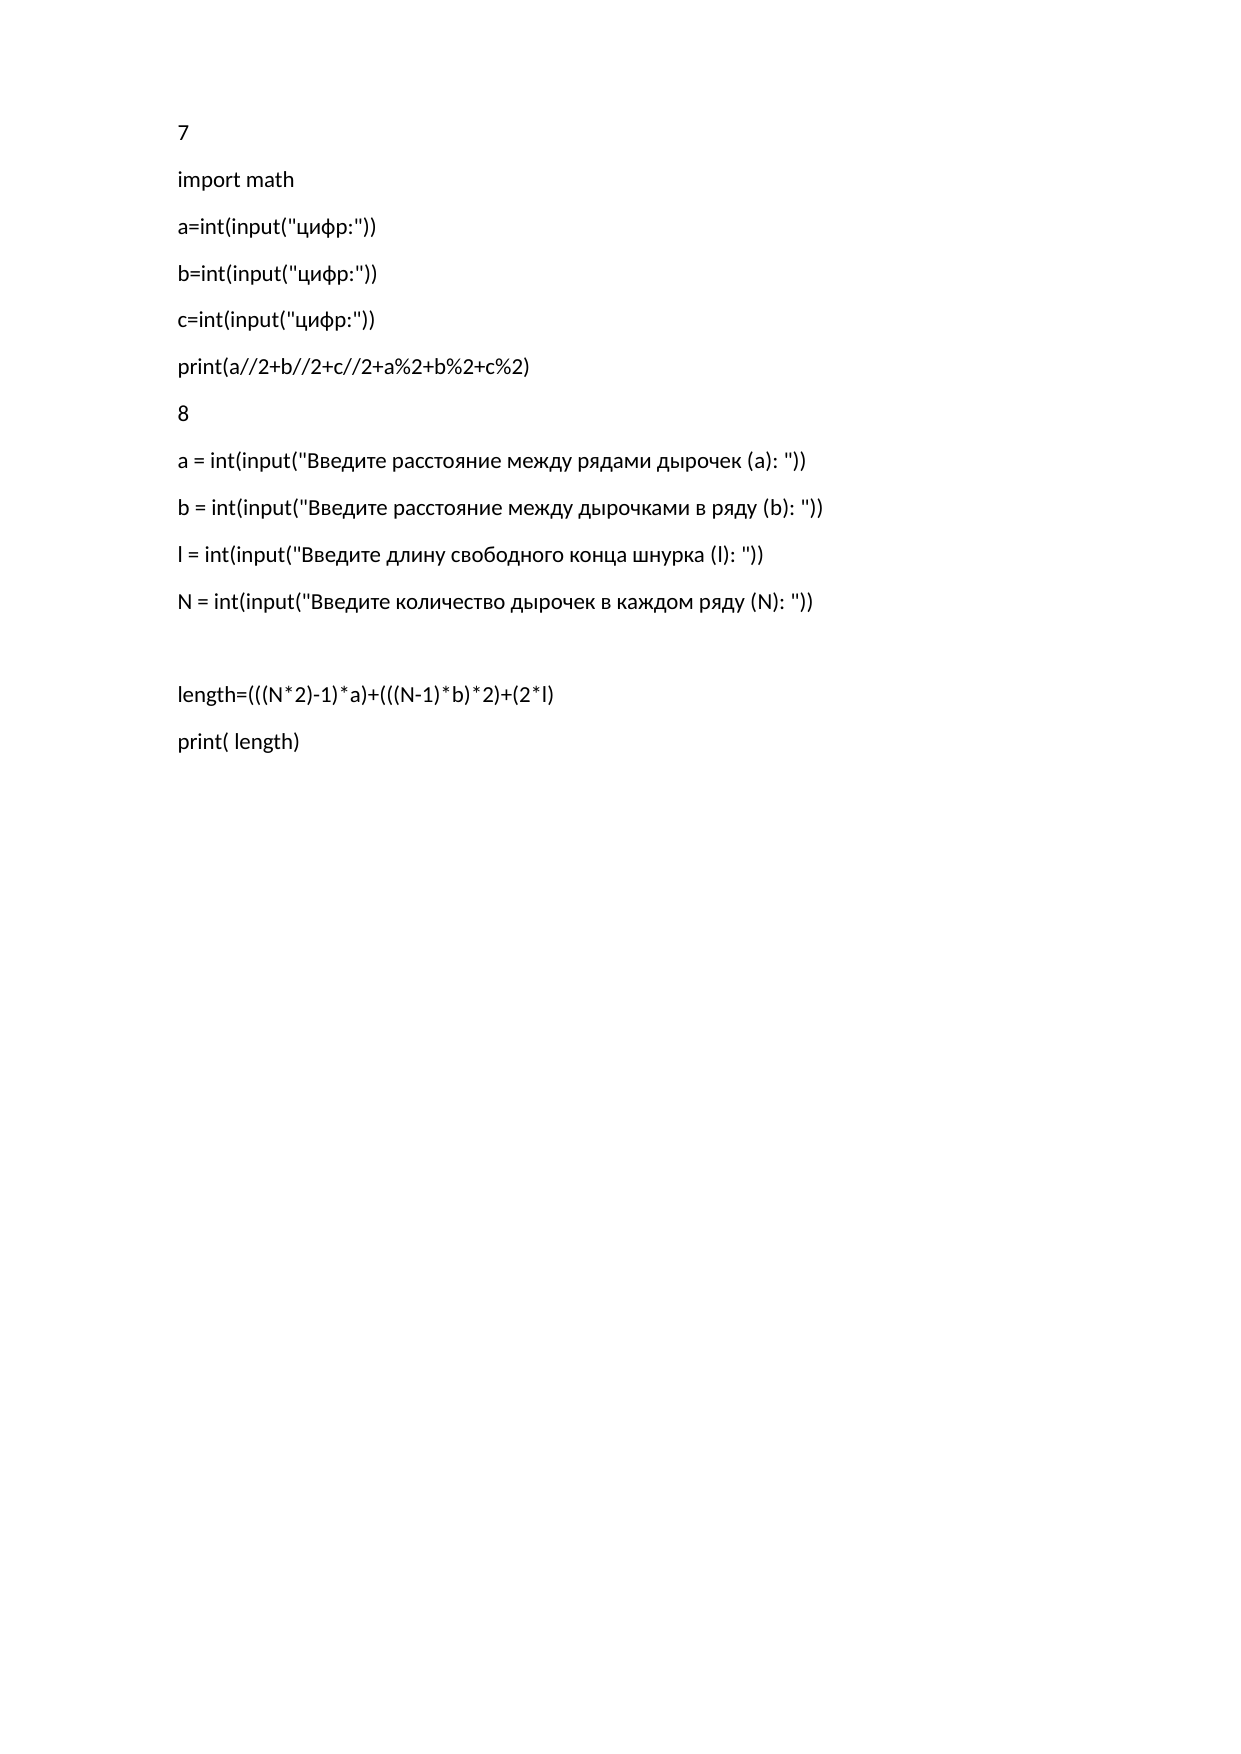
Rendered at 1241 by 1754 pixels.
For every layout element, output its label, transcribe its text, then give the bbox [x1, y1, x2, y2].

text import math [177, 165, 1152, 193]
text a = int(input("Введите расстояние между рядами дырочек (a): ")) [177, 446, 1152, 474]
text a=int(input("цифр:")) [177, 212, 1152, 240]
text 7 [177, 118, 1152, 146]
text l = int(input("Введите длину свободного конца шнурка (l): ")) [177, 540, 1152, 568]
text b = int(input("Введите расстояние между дырочками в ряду (b): ")) [177, 493, 1152, 521]
text b=int(input("цифр:")) [177, 259, 1152, 287]
text N = int(input("Введите количество дырочек в каждом ряду (N): ")) [177, 587, 1152, 615]
text print( length) [177, 727, 1152, 756]
text print(a//2+b//2+c//2+a%2+b%2+c%2) [177, 352, 1152, 381]
text c=int(input("цифр:")) [177, 306, 1152, 334]
text length=(((N*2)-1)*a)+(((N-1)*b)*2)+(2*l) [177, 681, 1152, 709]
text 8 [177, 399, 1152, 427]
